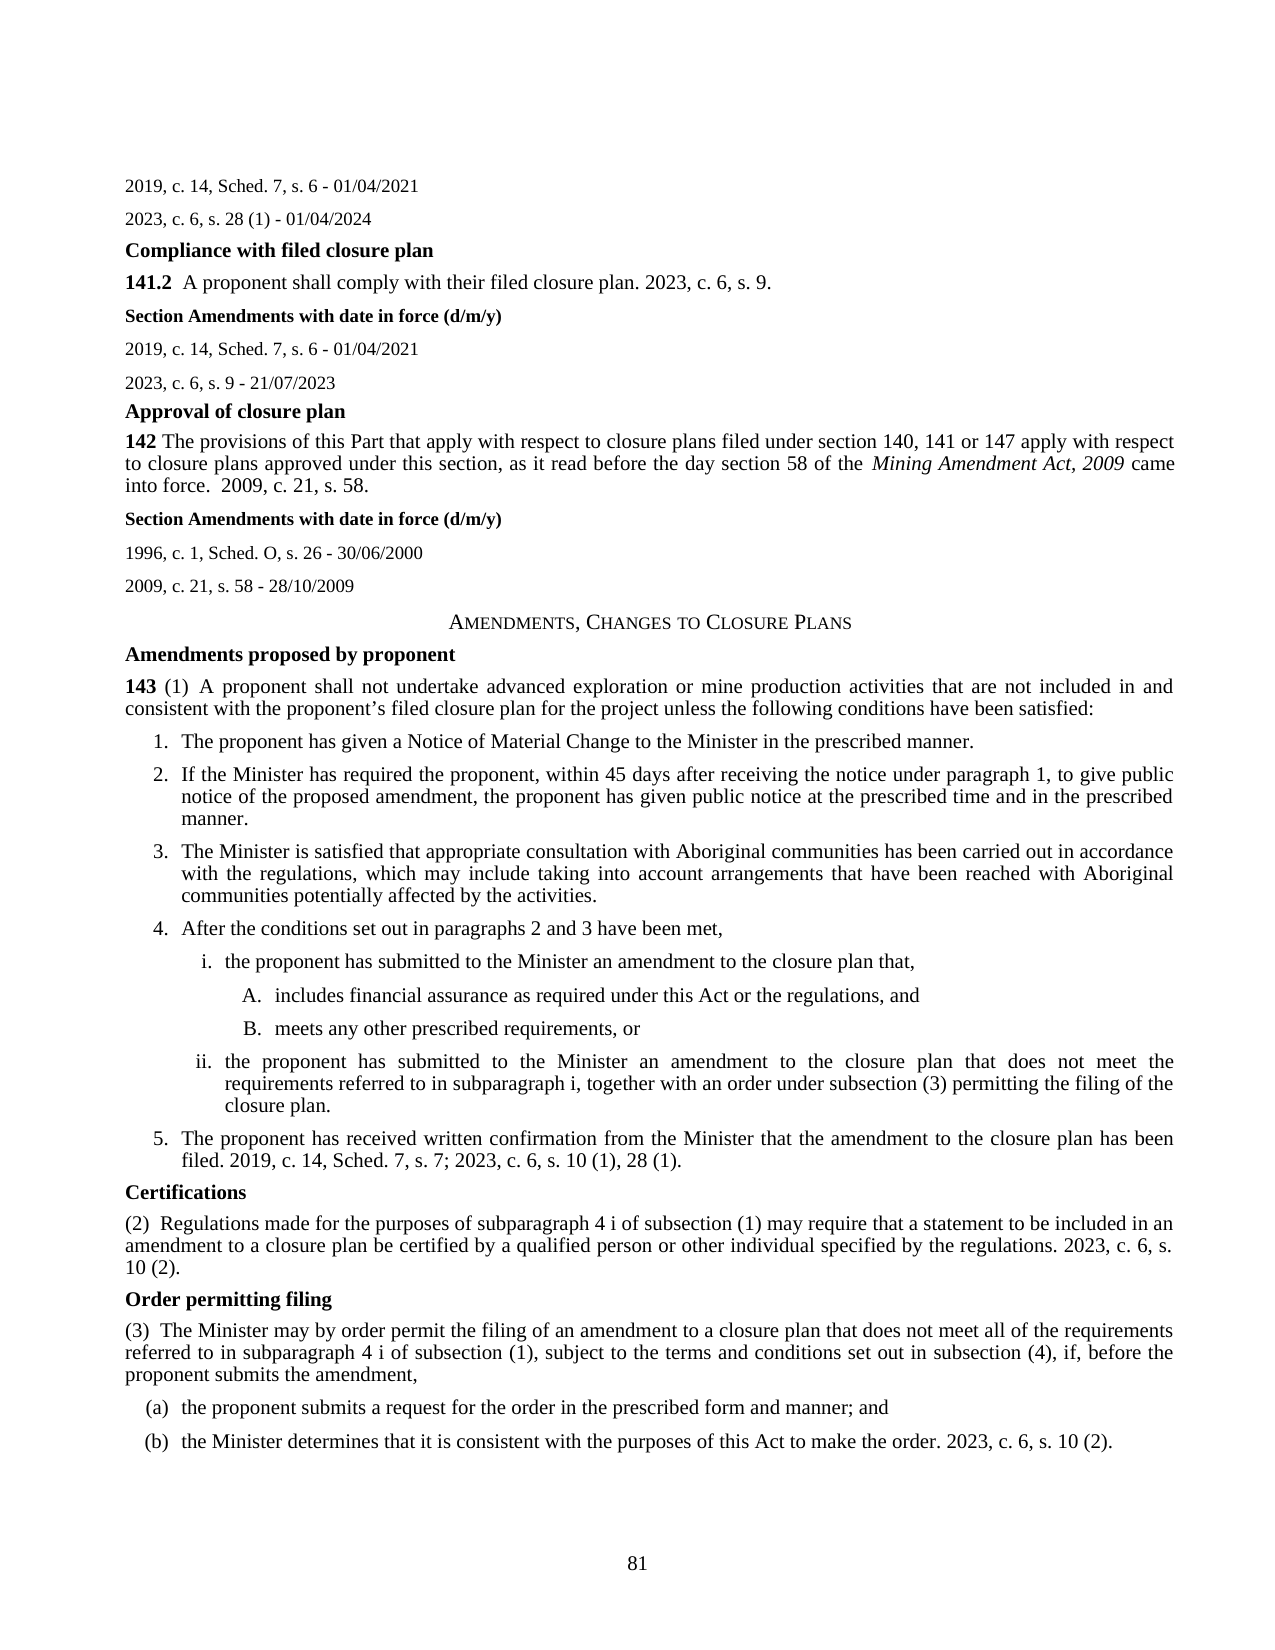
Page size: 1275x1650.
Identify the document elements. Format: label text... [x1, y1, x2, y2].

subtitle Amendments, Changes to Closure Plans [125, 612, 1175, 634]
text 2023, c. 6, s. 9 - 21/07/2023 [125, 372, 1175, 393]
text 2009, c. 21, s. 58 - 28/10/2009 [125, 575, 1175, 597]
text (2) Regulations made for the purposes of subparagraph 4 i of subsection (1) may require that a statement to be included in an amendment to a closure plan be certified by a qualified person or other individual specified by the regulations. 2023, c. 6, s. 10 (2). [125, 1213, 1175, 1279]
text 1996, c. 1, Sched. O, s. 26 - 30/06/2000 [125, 542, 1175, 563]
text 141.2 A proponent shall comply with their filed closure plan. 2023, c. 6, s. 9. [125, 272, 1175, 293]
text Order permitting filing [125, 1291, 1175, 1310]
text (b) the Minister determines that it is consistent with the purposes of this Act to make the order. 2023, c. 6, s. 10 (2). [125, 1431, 1175, 1452]
text Approval of closure plan [125, 403, 1175, 422]
text i. the proponent has submitted to the Minister an amendment to the closure plan that, [125, 951, 1175, 973]
text Compliance with filed closure plan [125, 243, 1175, 261]
text 5. The proponent has received written confirmation from the Minister that the amendment to the closure plan has been filed. 2019, c. 14, Sched. 7, s. 7; 2023, c. 6, s. 10 (1), 28 (1). [125, 1128, 1175, 1172]
text Section Amendments with date in force (d/m/y) [125, 508, 1175, 530]
text A. includes financial assurance as required under this Act or the regulations, and [125, 985, 1175, 1006]
text Section Amendments with date in force (d/m/y) [125, 305, 1175, 327]
text 1. The proponent has given a Notice of Material Change to the Minister in the prescribed manner. [125, 731, 1175, 753]
text 142 The provisions of this Part that apply with respect to closure plans filed under section 140, 141 or 147 apply with respect to closure plans approved under this section, as it read before the day section 58 of the Mining Amendment Act, 2009 came into force. 2009, c. 21, s. 58. [125, 431, 1175, 497]
text ii. the proponent has submitted to the Minister an amendment to the closure plan that does not meet the requirements referred to in subparagraph i, together with an order under subsection (3) permitting the filing of the closure plan. [125, 1051, 1175, 1117]
text Certifications [125, 1184, 1175, 1203]
text 2023, c. 6, s. 28 (1) - 01/04/2024 [125, 208, 1175, 230]
text 143 (1) A proponent shall not undertake advanced exploration or mine production activities that are not included in and consistent with the proponent’s filed closure plan for the project unless the following conditions have been satisfied: [125, 676, 1175, 719]
text (3) The Minister may by order permit the filing of an amendment to a closure plan that does not meet all of the requirements referred to in subparagraph 4 i of subsection (1), subject to the terms and conditions set out in subsection (4), if, before the proponent submits the amendment, [125, 1320, 1175, 1386]
text 3. The Minister is satisfied that appropriate consultation with Aboriginal communities has been carried out in accordance with the regulations, which may include taking into account arrangements that have been reached with Aboriginal communities potentially affected by the activities. [125, 841, 1175, 906]
text Amendments proposed by proponent [125, 647, 1175, 665]
text (a) the proponent submits a request for the order in the prescribed form and manner; and [125, 1397, 1175, 1419]
text 4. After the conditions set out in paragraphs 2 and 3 have been met, [125, 918, 1175, 940]
text B. meets any other prescribed requirements, or [125, 1018, 1175, 1040]
text 2019, c. 14, Sched. 7, s. 6 - 01/04/2021 [125, 175, 1175, 197]
text 2019, c. 14, Sched. 7, s. 6 - 01/04/2021 [125, 338, 1175, 360]
text 2. If the Minister has required the proponent, within 45 days after receiving the notice under paragraph 1, to give public notice of the proposed amendment, the proponent has given public notice at the prescribed time and in the prescribed manner. [125, 764, 1175, 829]
